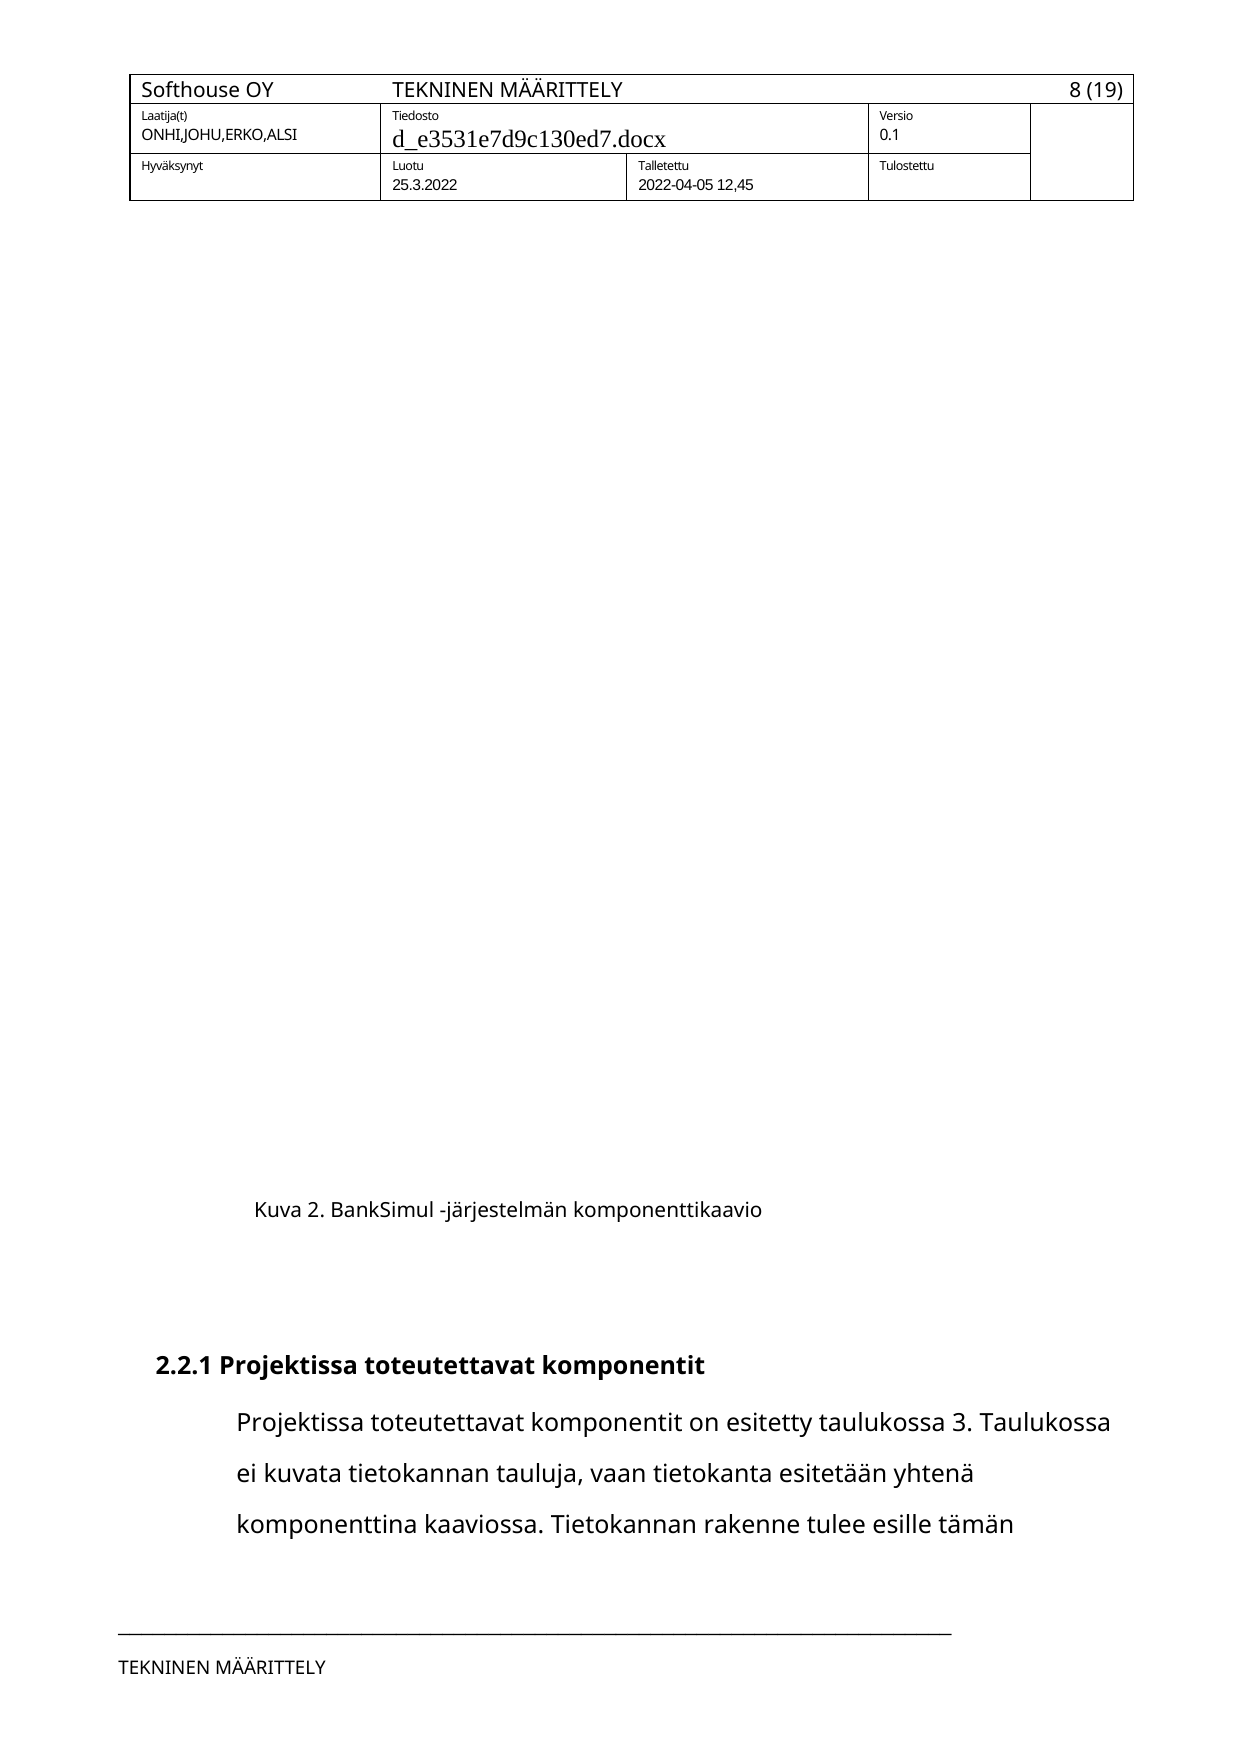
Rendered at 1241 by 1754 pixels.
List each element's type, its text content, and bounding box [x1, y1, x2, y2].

subtitle 2.2.1 Projektissa toteutettavat komponentit [118, 1348, 1122, 1382]
text Kuva 2. BankSimul -järjestelmän komponenttikaavio [118, 1195, 1122, 1223]
